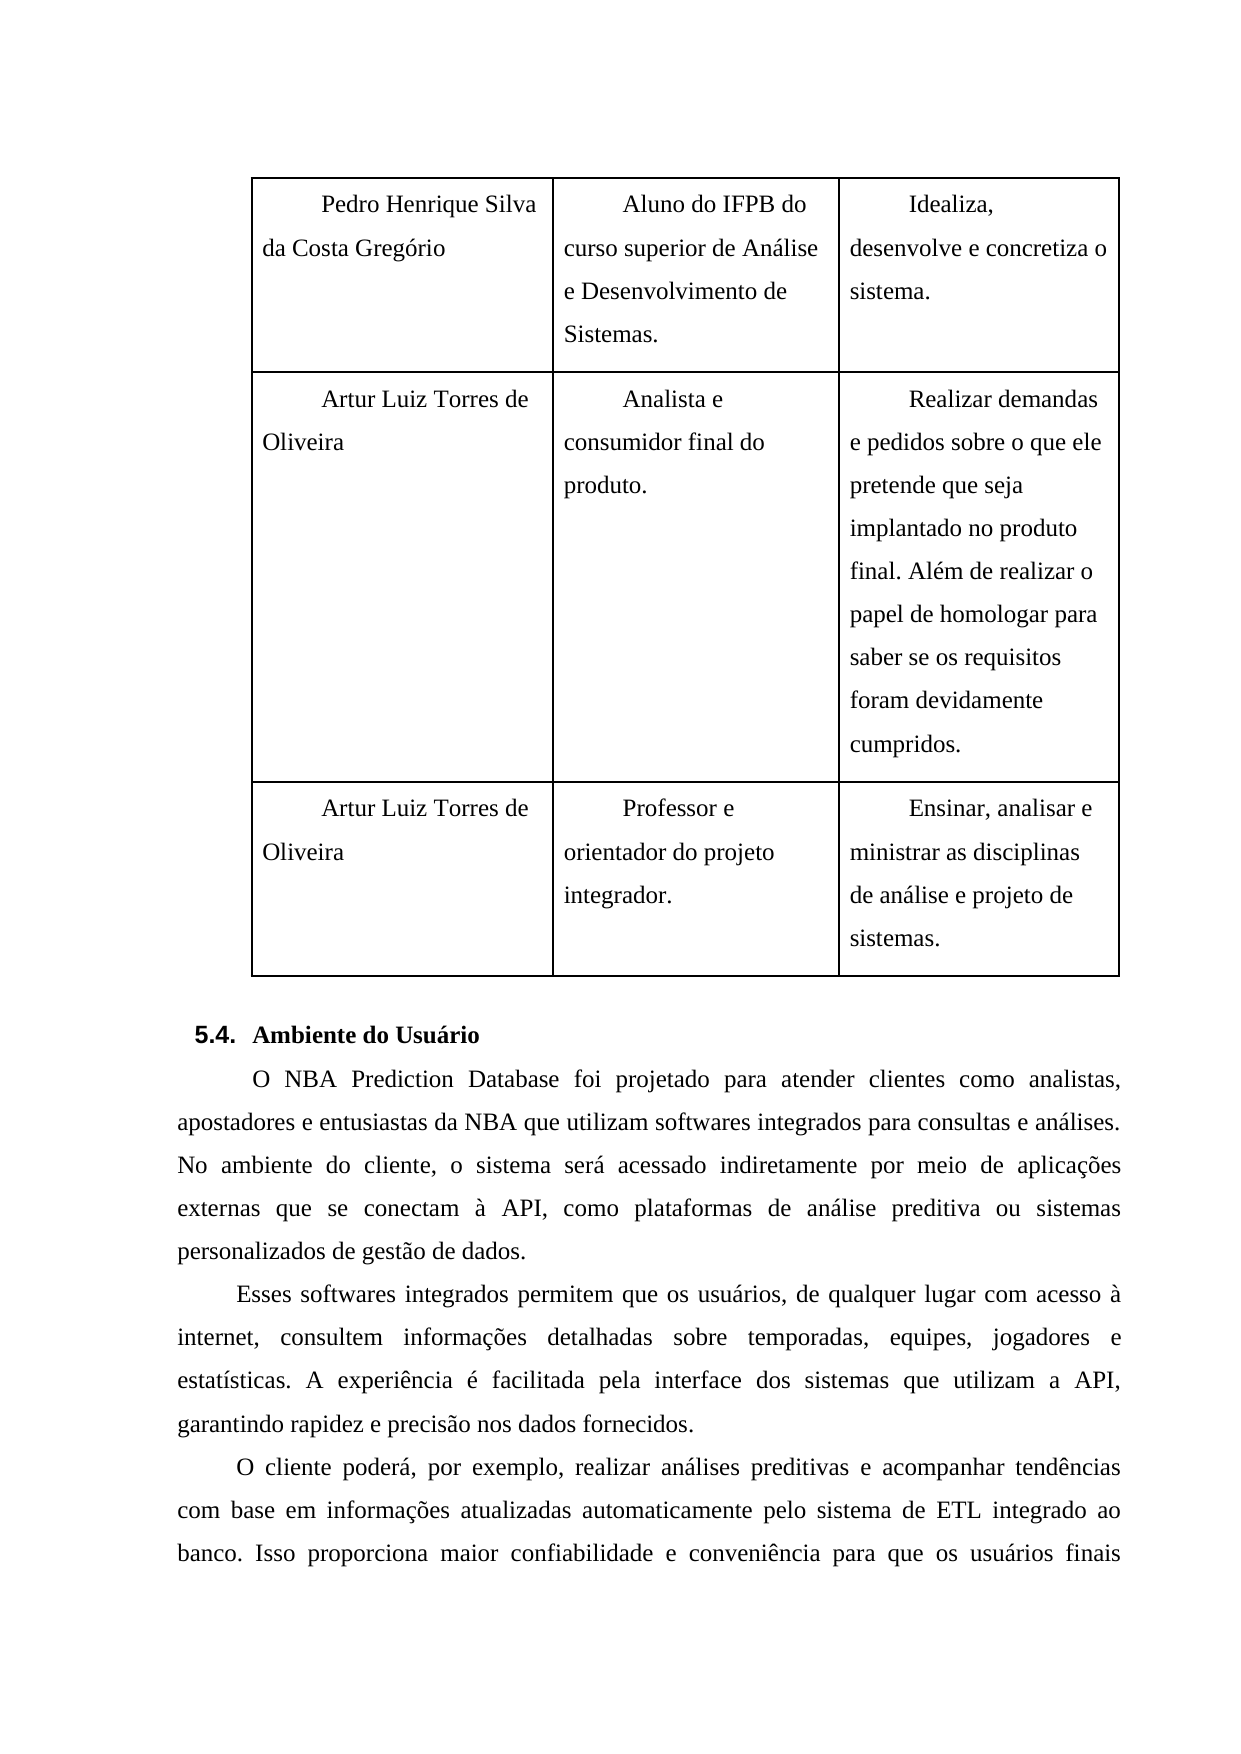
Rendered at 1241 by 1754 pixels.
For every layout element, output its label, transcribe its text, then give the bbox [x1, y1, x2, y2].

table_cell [840, 179, 1118, 371]
table_cell Ensinar, analisar e ministrar as disciplinas de análise e projeto de sistemas. [840, 783, 1118, 975]
subtitle Ambiente do Usuário [177, 1020, 1122, 1049]
table_cell Analista e consumidor final do produto. [554, 373, 838, 781]
text O NBA Prediction Database foi projetado para atender clientes como analistas, apostadores e entusiastas da NBA que utilizam softwares integrados para consultas e análises. No ambiente do cliente, o sistema será acessado indiretamente por meio de aplicações externas que se conectam à API, como plataformas de análise preditiva ou sistemas personalizados de gestão de dados. [177, 1064, 1122, 1265]
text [177, 1452, 1122, 1567]
table_cell Artur Luiz Torres de Oliveira [253, 783, 552, 975]
table_cell Artur Luiz Torres de Oliveira [253, 373, 552, 781]
table_cell Pedro Henrique Silva da Costa Gregório [253, 179, 552, 371]
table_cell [554, 179, 838, 371]
table_cell Realizar demandas e pedidos sobre o que ele pretende que seja implantado no produto final. Além de realizar o papel de homologar para saber se os requisitos foram devidamente cumpridos. [840, 373, 1118, 781]
table_cell Professor e orientador do projeto integrador. [554, 783, 838, 975]
text Esses softwares integrados permitem que os usuários, de qualquer lugar com acesso à internet, consultem informações detalhadas sobre temporadas, equipes, jogadores e estatísticas. A experiência é facilitada pela interface dos sistemas que utilizam a API, garantindo rapidez e precisão nos dados fornecidos. [177, 1279, 1122, 1437]
